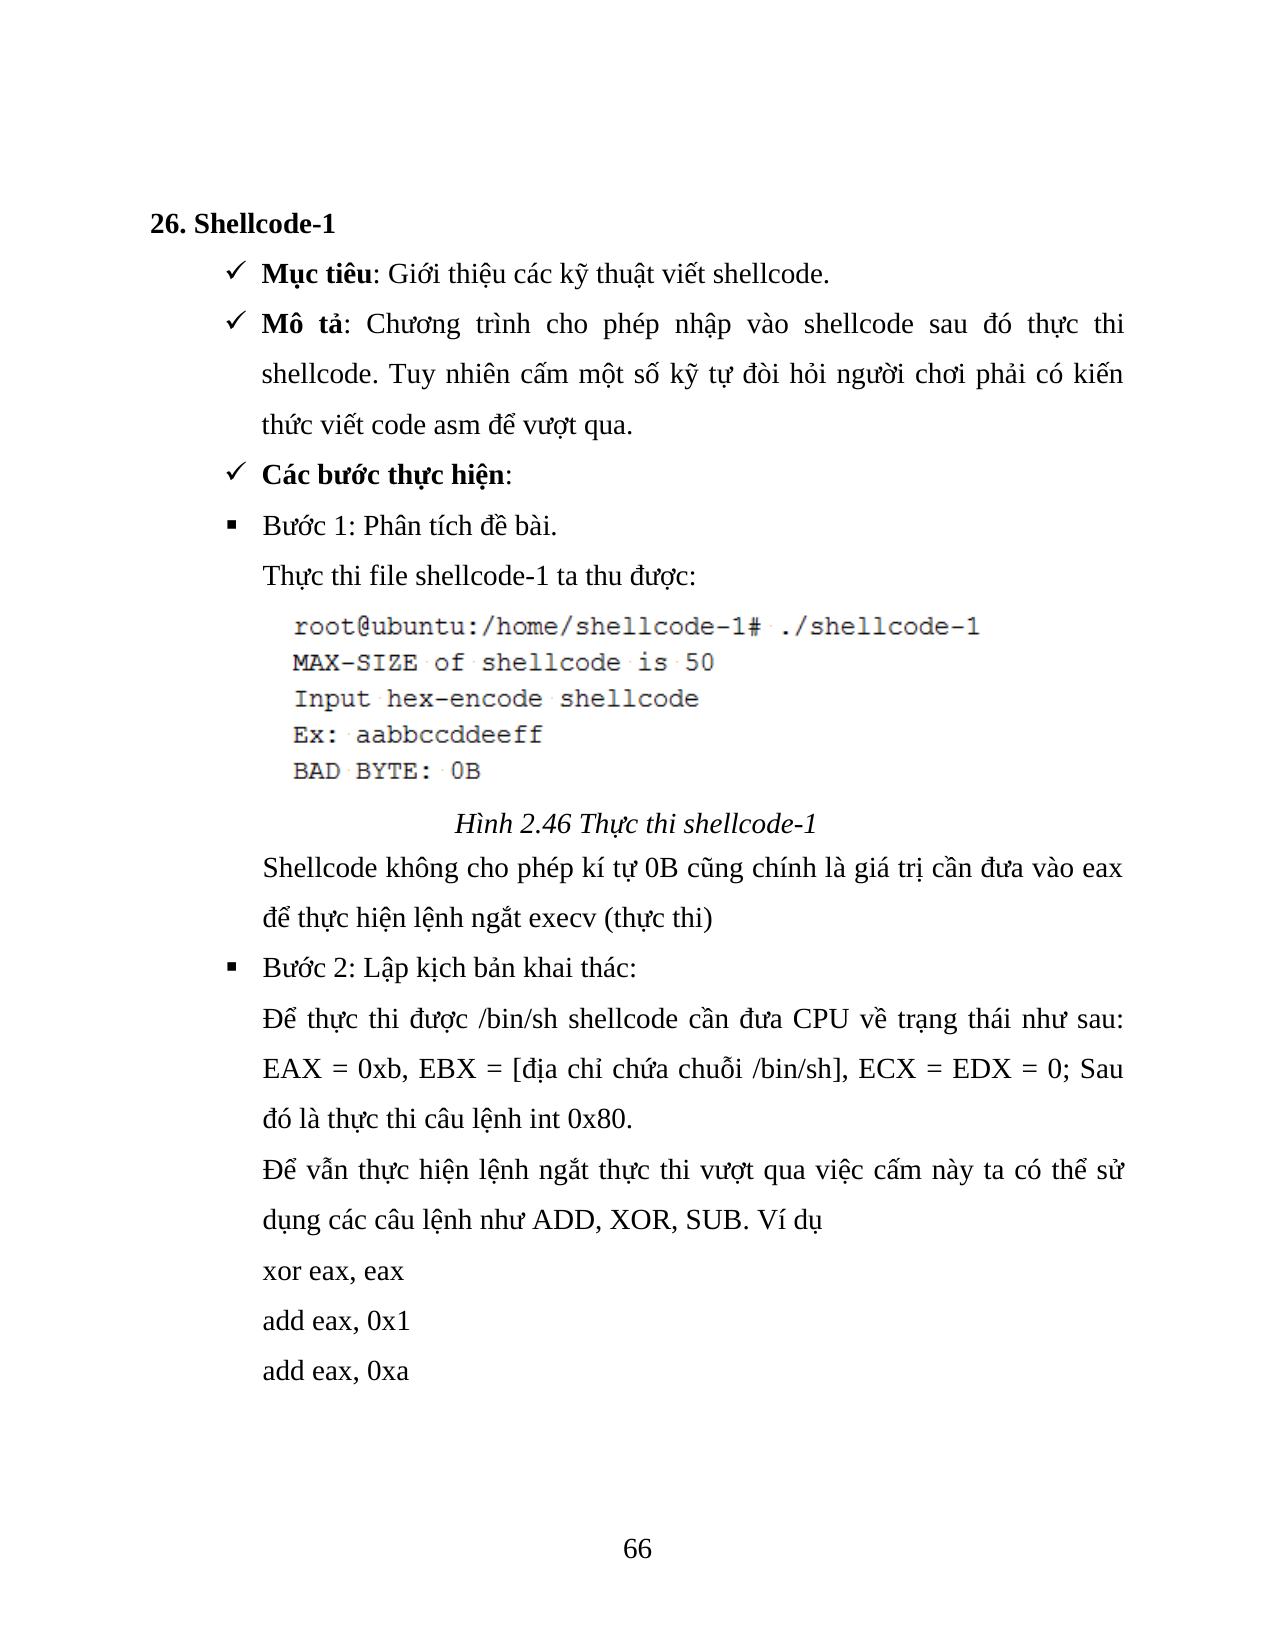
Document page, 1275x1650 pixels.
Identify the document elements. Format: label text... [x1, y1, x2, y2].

picture [292, 608, 983, 790]
list Mô tả: Chương trình cho phép nhập vào shellcode sau đó thực thi shellcode. Tuy nhiên cấm một số kỹ tự đòi hỏi người chơi phải có kiến thức viết code asm để vượt qua. [224, 306, 1125, 441]
list Thực thi file shellcode-1 ta thu được: [262, 558, 1125, 592]
text Hình 2.46 Thực thi shellcode-1 [150, 806, 1125, 840]
list Để vẫn thực hiện lệnh ngắt thực thi vượt qua việc cấm này ta có thể sử dụng các câu lệnh như ADD, XOR, SUB. Ví dụ [262, 1152, 1125, 1236]
list Các bước thực hiện: [224, 457, 1125, 491]
list Để thực thi được /bin/sh shellcode cần đưa CPU về trạng thái như sau: EAX = 0xb, EBX = [địa chỉ chứa chuỗi /bin/sh], ECX = EDX = 0; Sau đó là thực thi câu lệnh int 0x80. [262, 1001, 1125, 1135]
list xor eax, eax [262, 1253, 1125, 1286]
list Bước 1: Phân tích đề bài. [225, 508, 1125, 541]
list add eax, 0x1 [262, 1303, 1125, 1336]
subtitle Shellcode-1 [150, 206, 1125, 239]
list add eax, 0xa [262, 1353, 1125, 1387]
list Mục tiêu: Giới thiệu các kỹ thuật viết shellcode. [224, 256, 1125, 289]
list Shellcode không cho phép kí tự 0B cũng chính là giá trị cần đưa vào eax để thực hiện lệnh ngắt execv (thực thi) [262, 850, 1125, 934]
list Bước 2: Lập kịch bản khai thác: [225, 951, 1125, 984]
